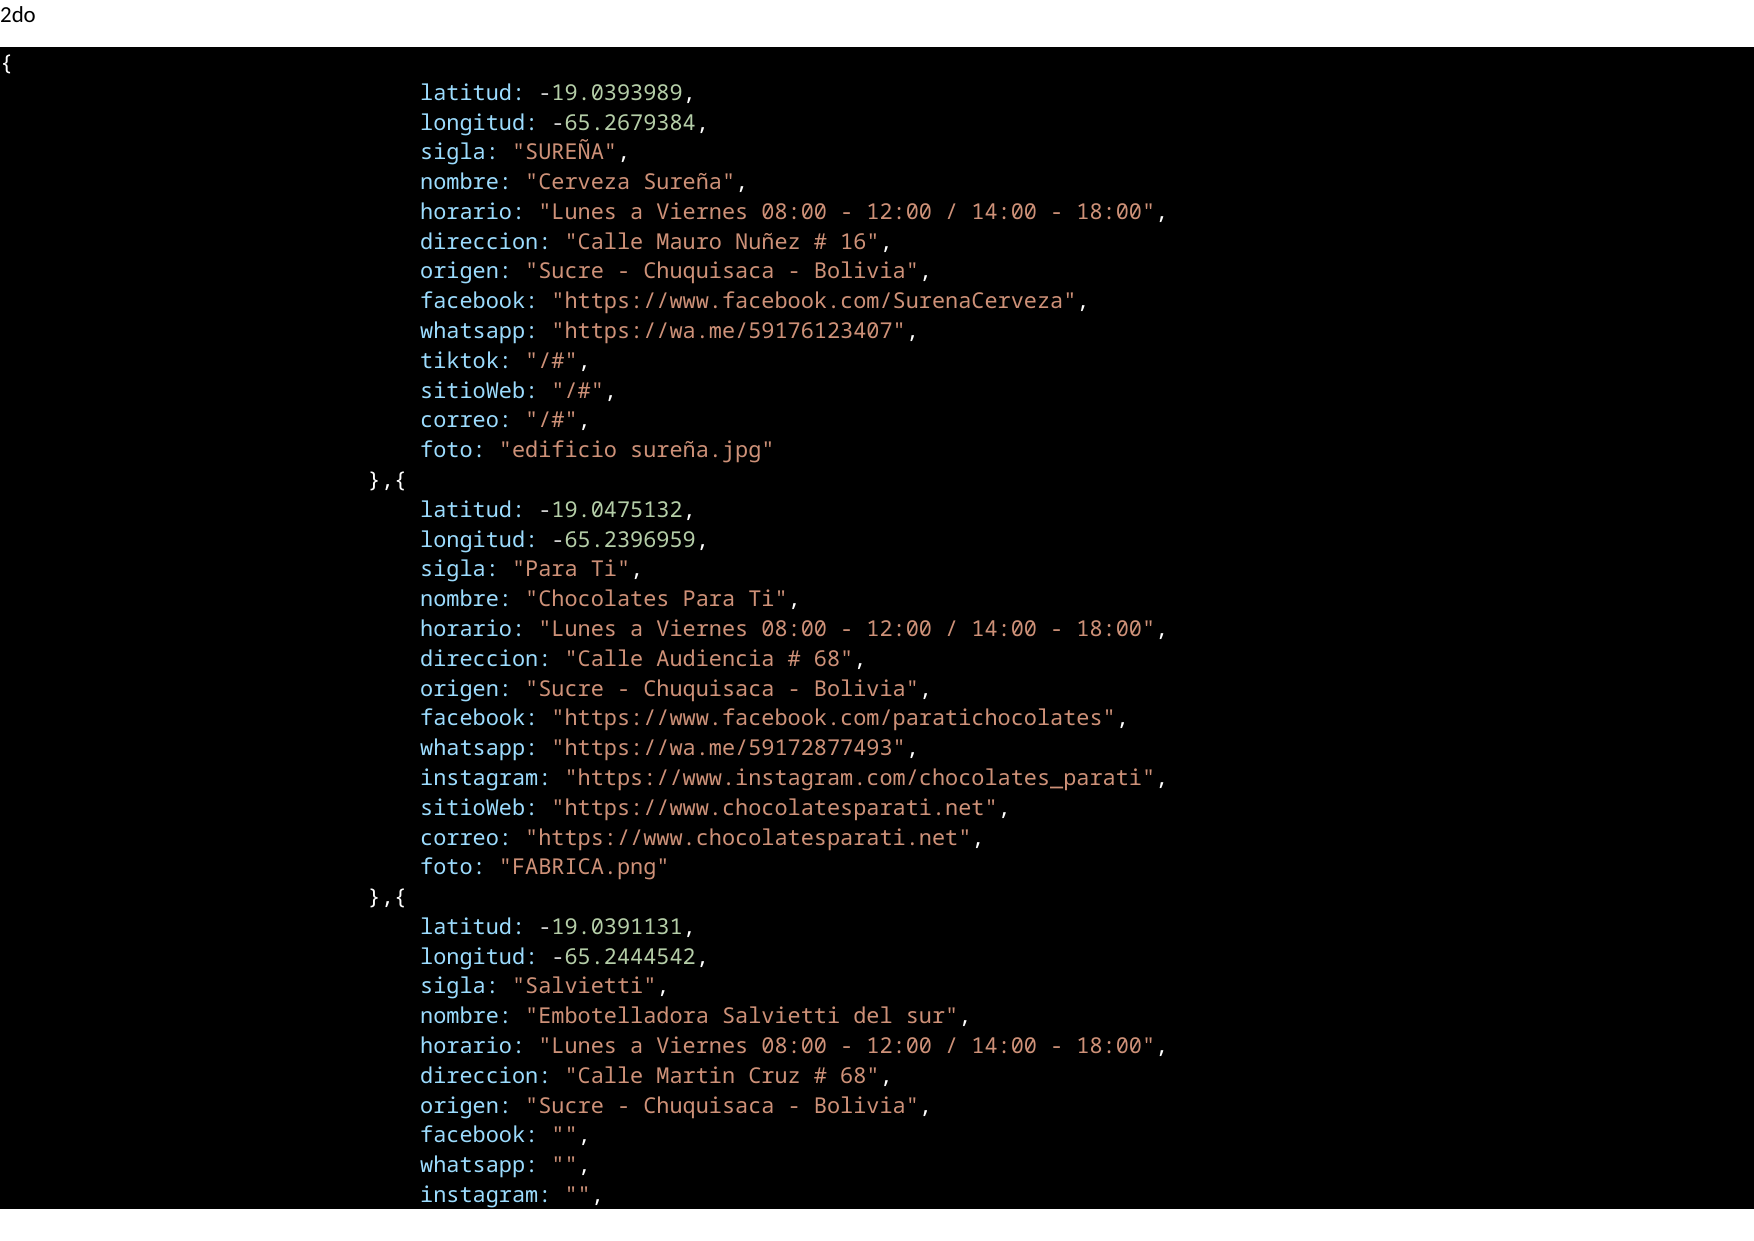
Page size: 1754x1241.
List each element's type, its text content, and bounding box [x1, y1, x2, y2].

text origen: "Sucre - Chuquisaca - Bolivia", [0, 672, 1754, 702]
text latitud: -19.0475132, [0, 494, 1754, 523]
text { [0, 47, 1754, 77]
text foto: "FABRICA.png" [0, 851, 1754, 881]
text sigla: "SUREÑA", [0, 136, 1754, 166]
text foto: "edificio sureña.jpg" [0, 434, 1754, 464]
text direccion: "Calle Martin Cruz # 68", [0, 1060, 1754, 1089]
text facebook: "https://www.facebook.com/SurenaCerveza", [0, 285, 1754, 315]
text latitud: -19.0393989, [0, 77, 1754, 106]
text tiktok: "/#", [0, 345, 1754, 374]
text horario: "Lunes a Viernes 08:00 - 12:00 / 14:00 - 18:00", [0, 196, 1754, 226]
text nombre: "Chocolates Para Ti", [0, 583, 1754, 613]
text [0, 1030, 1754, 1060]
text longitud: -65.2396959, [0, 523, 1754, 553]
text sitioWeb: "https://www.chocolatesparati.net", [0, 792, 1754, 821]
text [0, 1000, 1754, 1030]
text origen: "Sucre - Chuquisaca - Bolivia", [0, 255, 1754, 285]
text longitud: -65.2679384, [0, 106, 1754, 136]
text instagram: "https://www.instagram.com/chocolates_parati", [0, 762, 1754, 792]
text horario: "Lunes a Viernes 08:00 - 12:00 / 14:00 - 18:00", [0, 613, 1754, 643]
text direccion: "Calle Audiencia # 68", [0, 643, 1754, 672]
text whatsapp: "https://wa.me/59176123407", [0, 315, 1754, 345]
text correo: "https://www.chocolatesparati.net", [0, 821, 1754, 851]
text origen: "Sucre - Chuquisaca - Bolivia", [0, 1089, 1754, 1119]
text latitud: -19.0391131, [0, 911, 1754, 941]
text nombre: "Cerveza Sureña", [0, 166, 1754, 196]
text instagram: "", [0, 1179, 1754, 1209]
text sigla: "Para Ti", [0, 553, 1754, 583]
text },{ [0, 881, 1754, 911]
text facebook: "", [0, 1119, 1754, 1149]
text 2do [0, 0, 1754, 28]
text sigla: "Salvietti", [0, 970, 1754, 1000]
text },{ [0, 464, 1754, 494]
text direccion: "Calle Mauro Nuñez # 16", [0, 226, 1754, 255]
text longitud: -65.2444542, [0, 941, 1754, 970]
text sitioWeb: "/#", [0, 374, 1754, 404]
text correo: "/#", [0, 404, 1754, 434]
text facebook: "https://www.facebook.com/paratichocolates", [0, 702, 1754, 732]
text whatsapp: "https://wa.me/59172877493", [0, 732, 1754, 762]
text whatsapp: "", [0, 1149, 1754, 1179]
